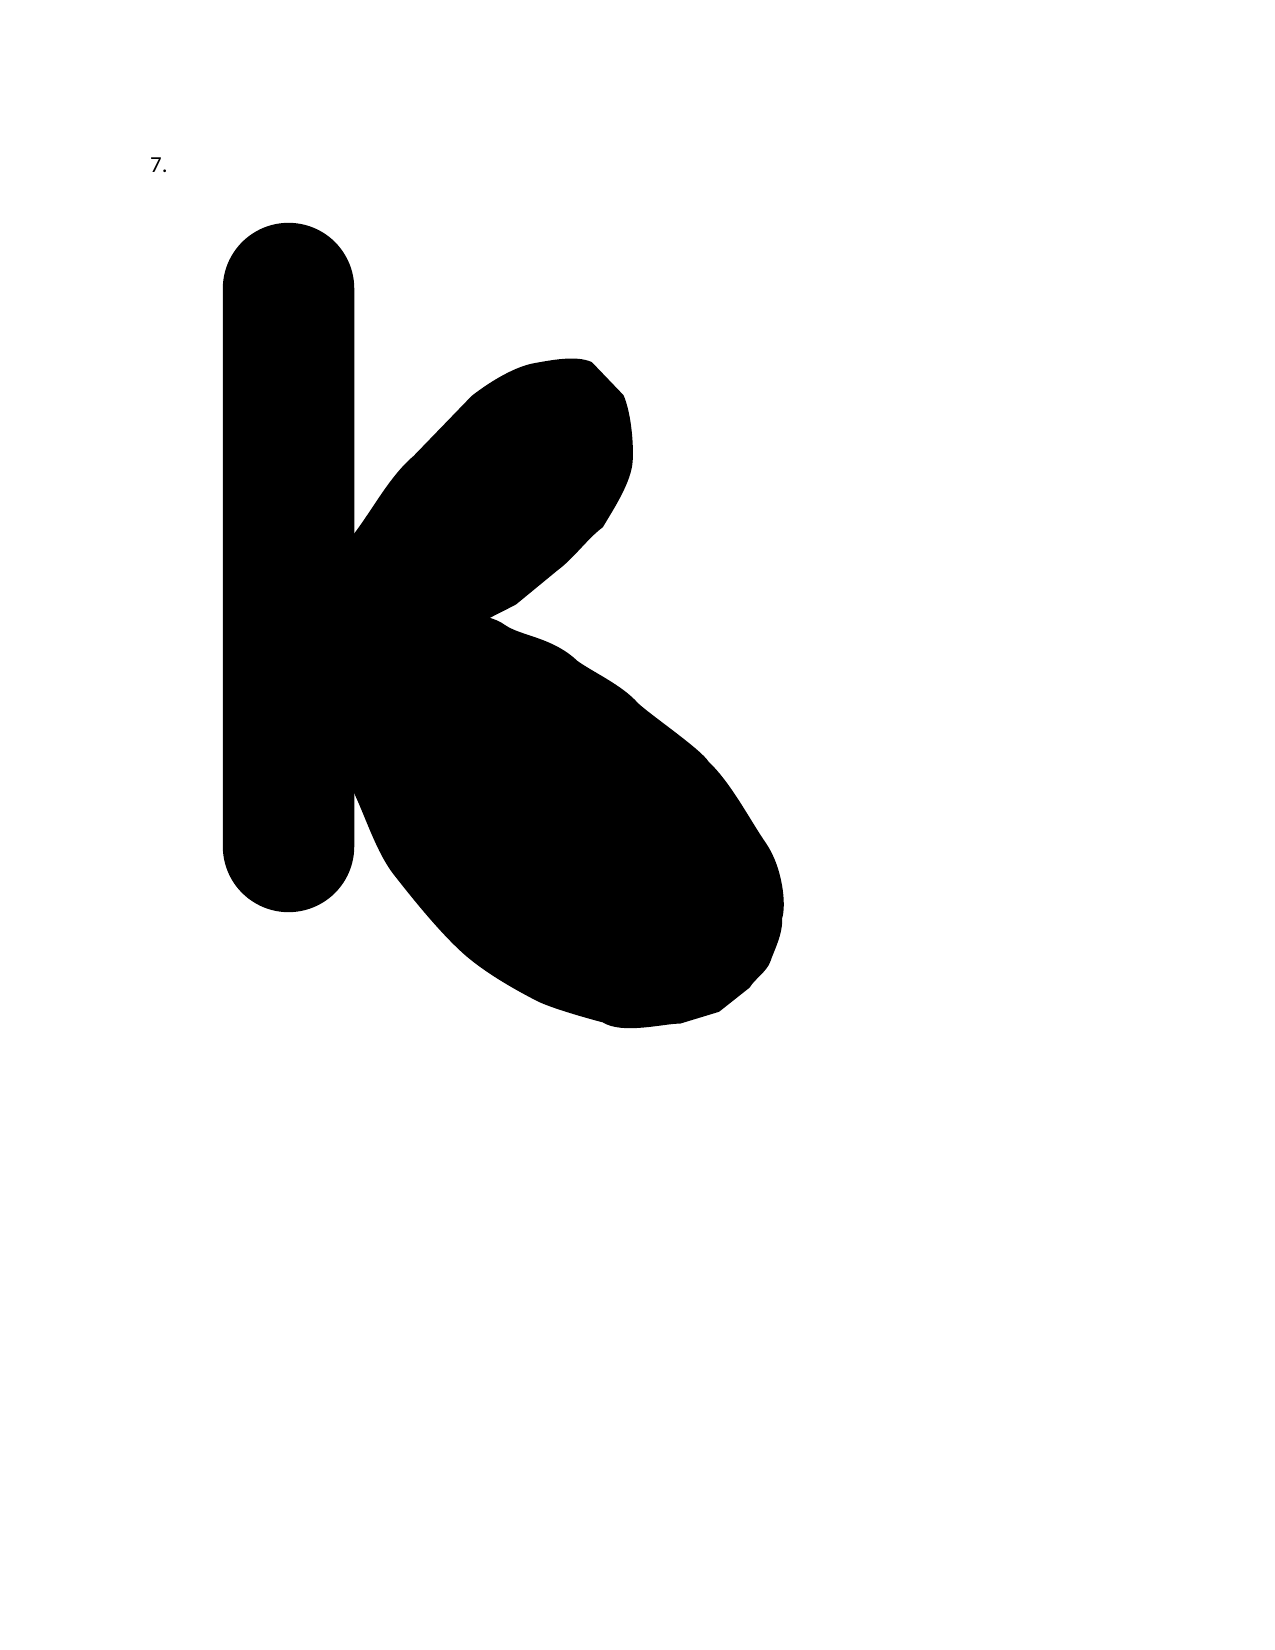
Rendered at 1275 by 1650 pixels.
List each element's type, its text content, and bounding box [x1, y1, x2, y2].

text 7. [150, 150, 1125, 178]
